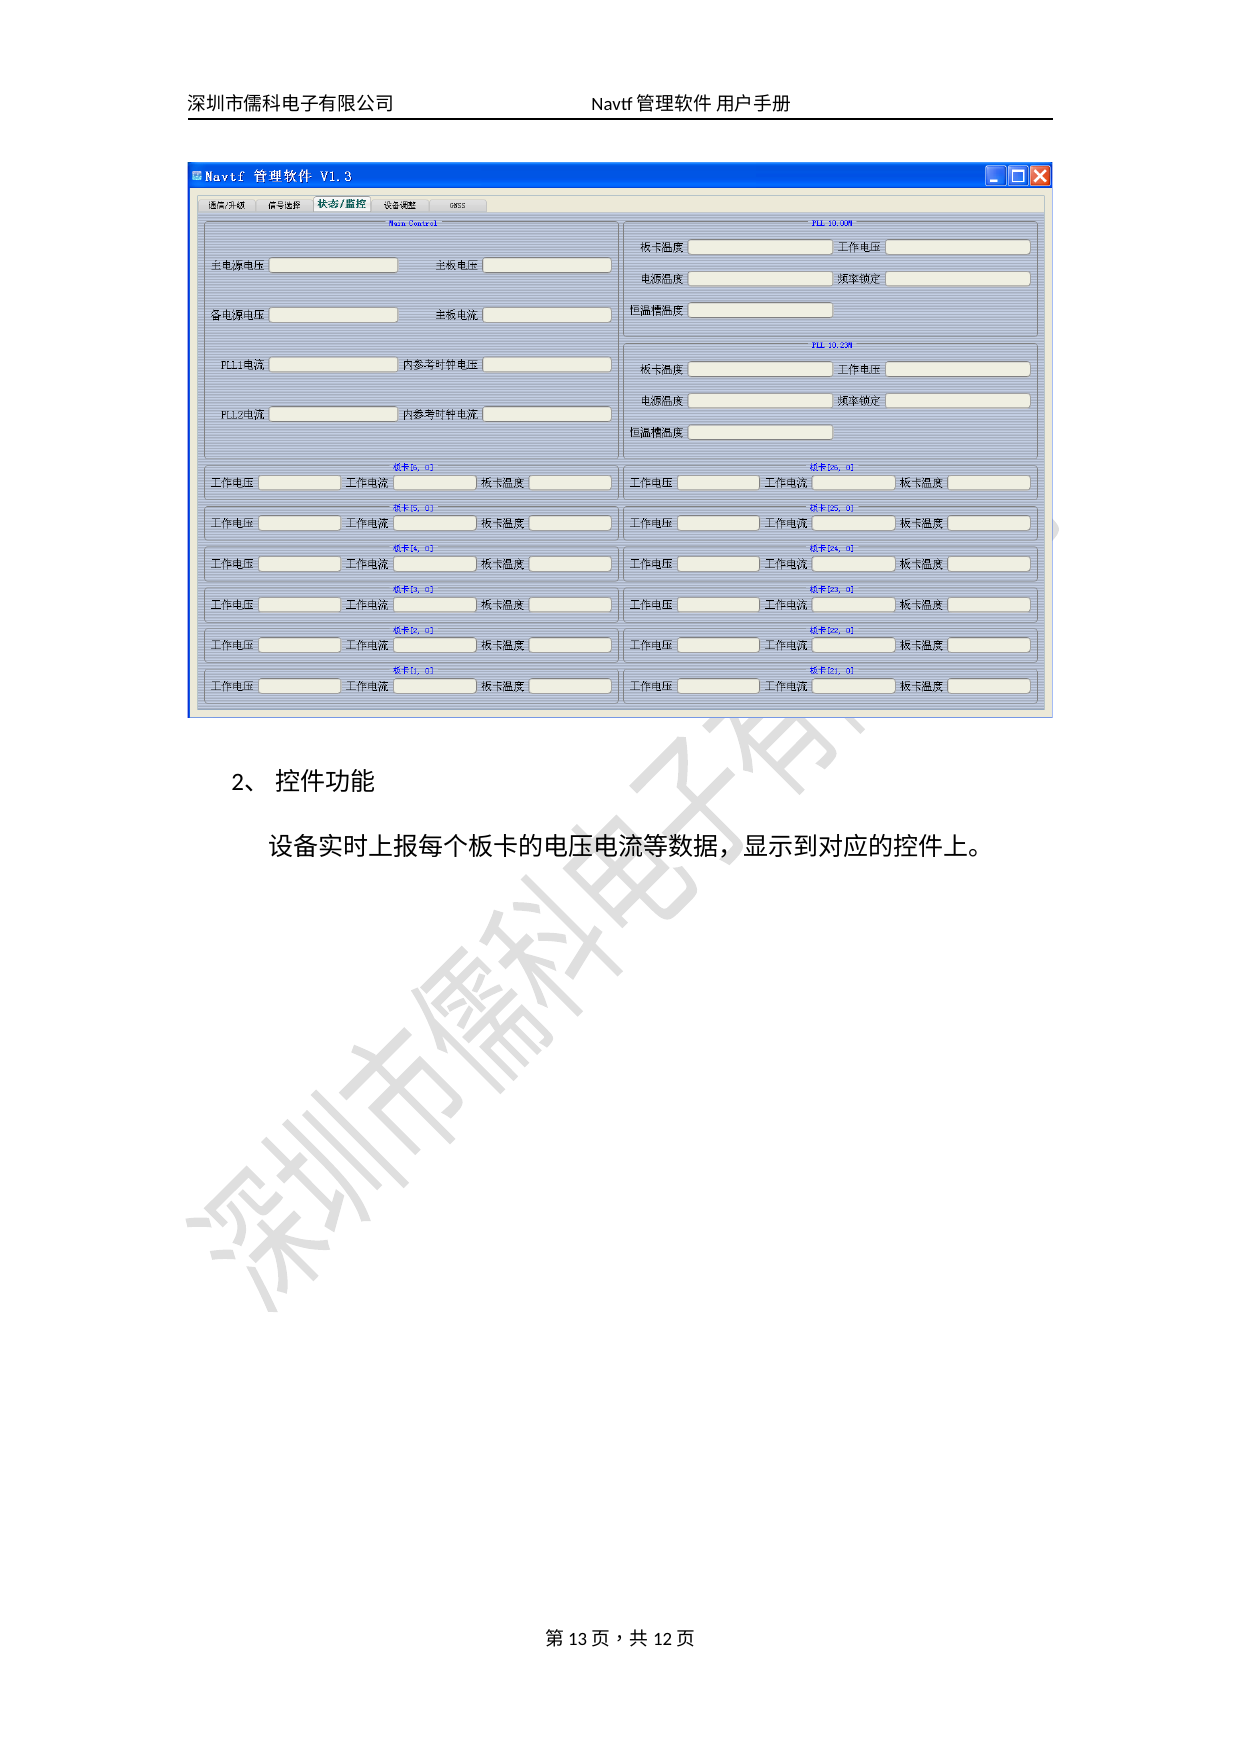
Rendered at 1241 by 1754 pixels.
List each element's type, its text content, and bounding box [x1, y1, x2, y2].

text 设备实时上报每个板卡的电压电流等数据，显示到对应的控件上。 [269, 812, 1053, 877]
picture [187, 162, 1053, 718]
list 控件功能 [231, 747, 1053, 812]
